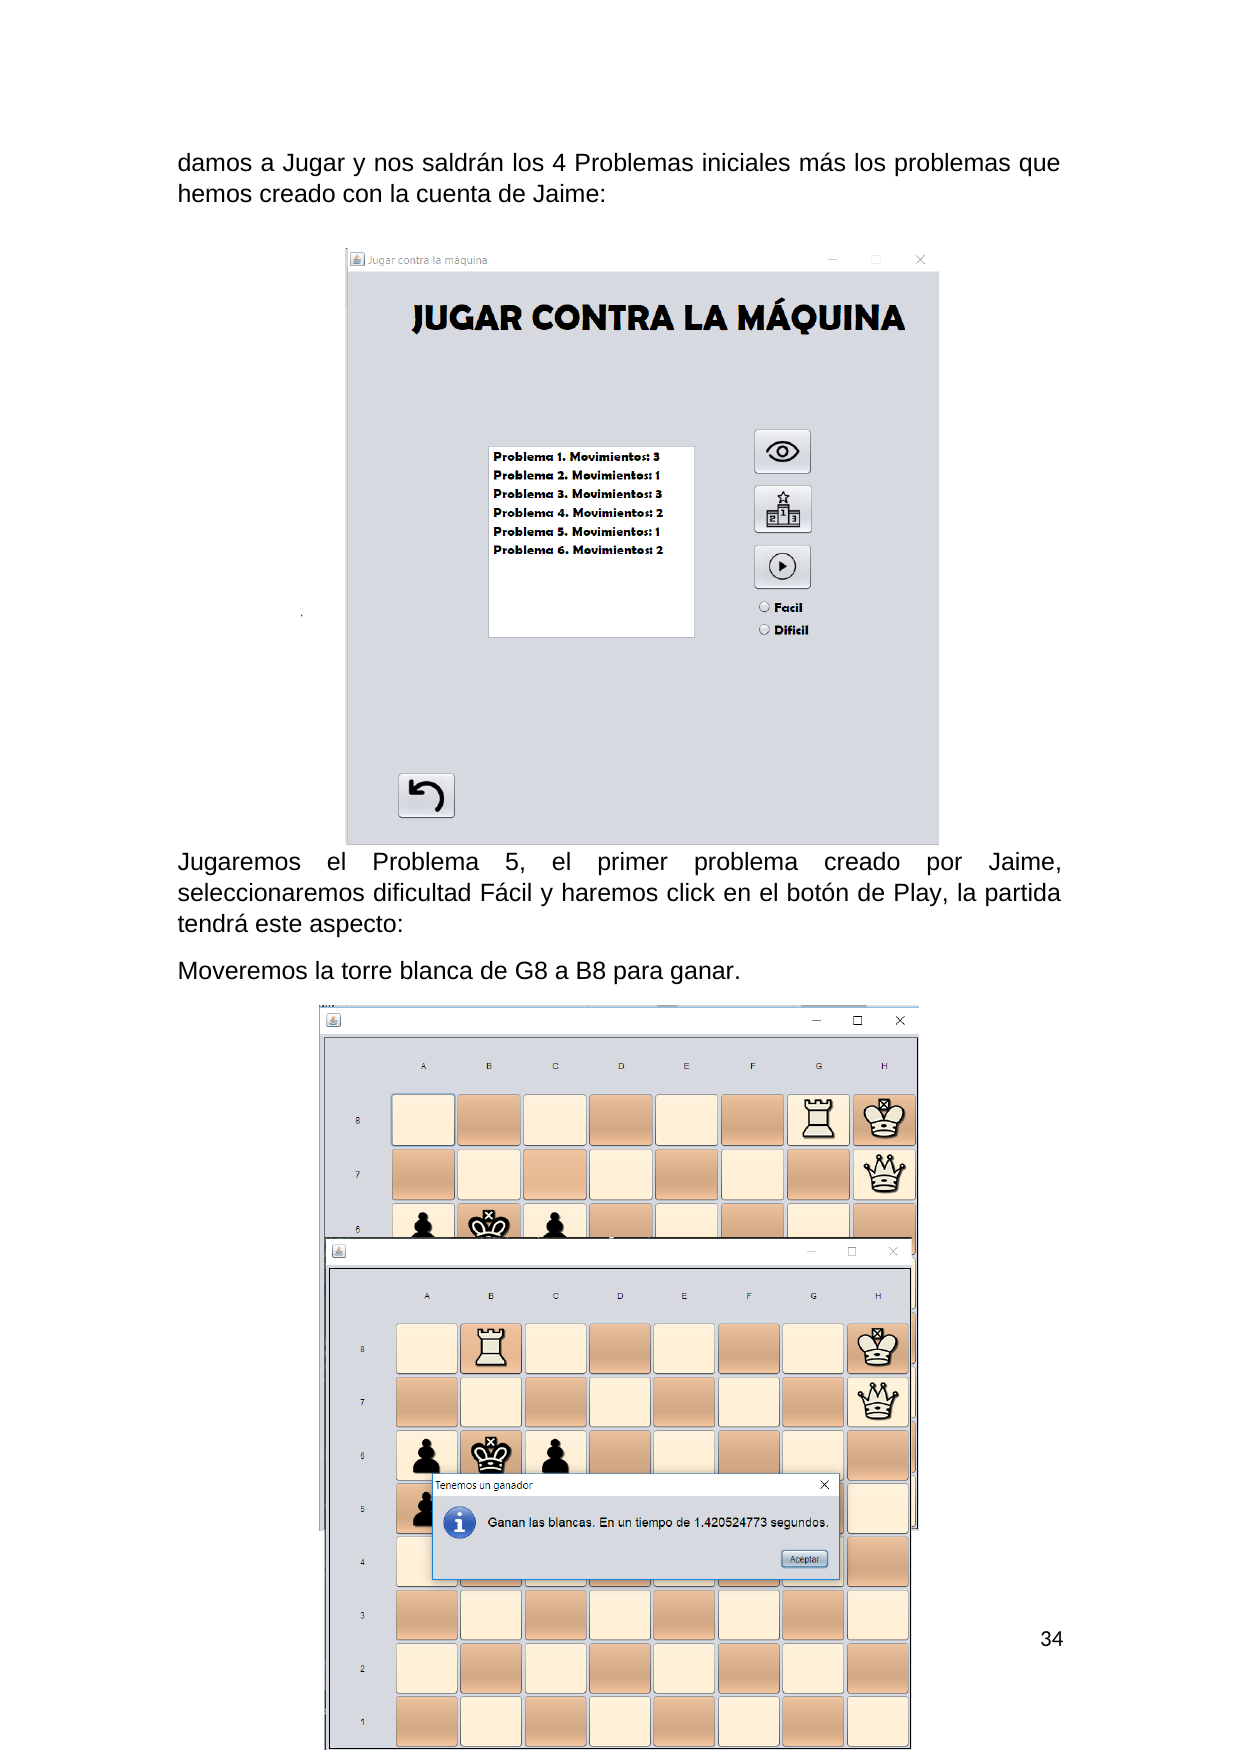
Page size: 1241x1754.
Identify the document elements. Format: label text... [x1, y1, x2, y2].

text Jugaremos el Problema 5, el primer problema creado por Jaime, seleccionaremos dificultad Fácil y haremos click en el botón de Play, la partida tendrá este aspecto: [177, 847, 1063, 937]
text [177, 148, 1063, 207]
picture [301, 248, 940, 845]
picture [319, 1005, 919, 1751]
text Moveremos la torre blanca de G8 a B8 para ganar. [177, 956, 1063, 985]
